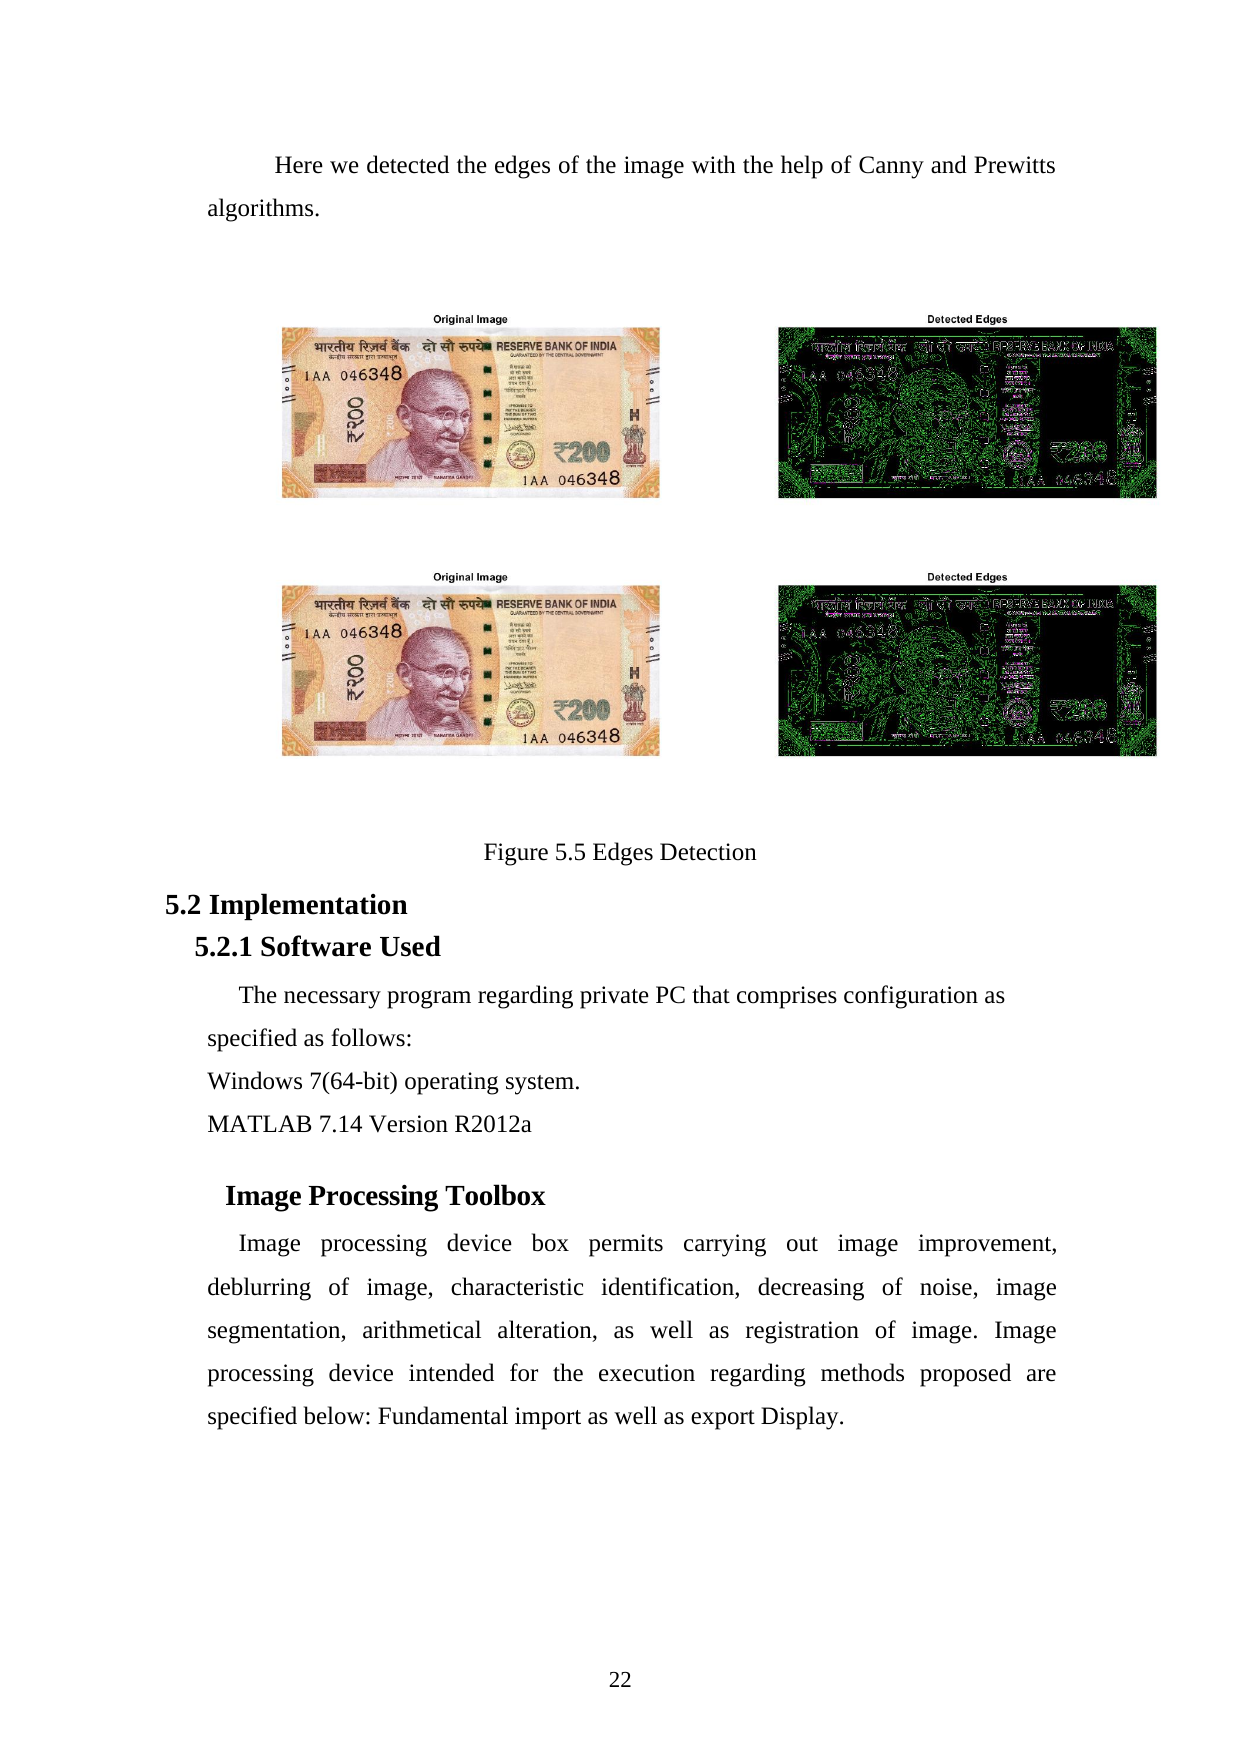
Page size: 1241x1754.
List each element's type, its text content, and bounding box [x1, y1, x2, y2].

text Here we detected the edges of the image with the help of Canny and Prewitts algorithms. [207, 150, 1058, 222]
text The necessary program regarding private PC that comprises configuration as specified as follows: [207, 980, 1090, 1052]
picture [135, 279, 1241, 823]
subtitle 5.2.1 Software Used [194, 929, 1090, 963]
text Figure 5.5 Edges Detection [150, 837, 1090, 866]
subtitle 5.2 Implementation [165, 887, 1090, 921]
text Image processing device box permits carrying out image improvement, deblurring of image, characteristic identification, decreasing of noise, image segmentation, arithmetical alteration, as well as registration of image. Image processing device intended for the execution regarding methods proposed are specified below: Fundamental import as well as export Display. [207, 1228, 1058, 1430]
text Windows 7(64-bit) operating system. MATLAB 7.14 Version R2012a [207, 1066, 614, 1138]
subtitle Image Processing Toolbox [225, 1178, 1090, 1212]
